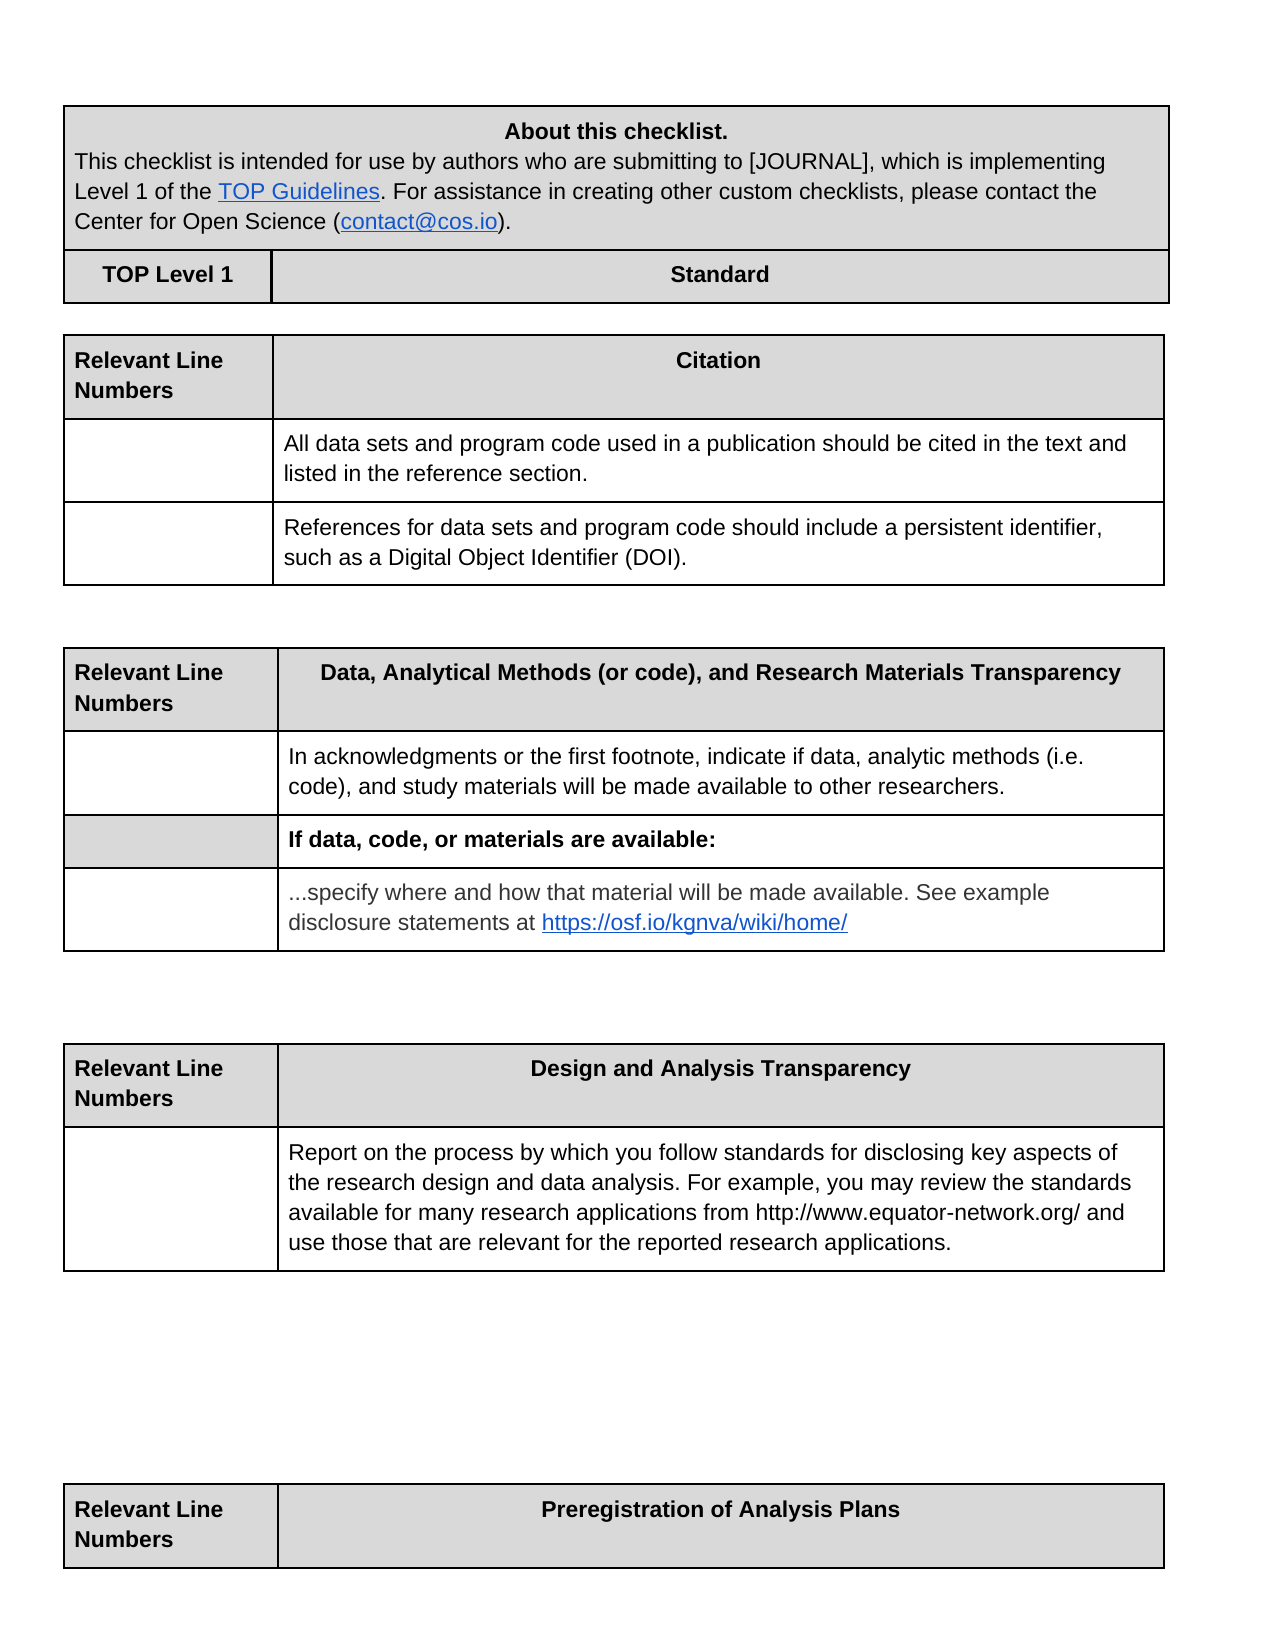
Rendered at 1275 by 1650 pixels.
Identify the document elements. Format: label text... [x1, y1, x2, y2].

table_cell In acknowledgments or the first footnote, indicate if data, analytic methods (i.e. code), and study materials will be made available to other researchers. [279, 732, 1163, 813]
table_header Relevant Line Numbers [65, 649, 277, 730]
table_cell If data, code, or materials are available: [279, 816, 1163, 867]
table_cell Standard [273, 251, 1168, 302]
table_header Preregistration of Analysis Plans [279, 1485, 1163, 1567]
table_header Design and Analysis Transparency [279, 1045, 1163, 1126]
table_cell All data sets and program code used in a publication should be cited in the text and listed in the reference section. [274, 420, 1163, 501]
table_cell ...specify where and how that material will be made available. See example disclosure statements at https://osf.io/kgnva/wiki/home/ [279, 869, 1163, 950]
table_cell [65, 1128, 277, 1270]
table_header Data, Analytical Methods (or code), and Research Materials Transparency [279, 649, 1163, 730]
table_header Relevant Line Numbers [65, 336, 272, 418]
table_cell References for data sets and program code should include a persistent identifier, such as a Digital Object Identifier (DOI). [274, 503, 1163, 584]
table_header Citation [274, 336, 1163, 418]
table_header About this checklist. This checklist is intended for use by authors who are submitting to [JOURNAL], which is implementing Level 1 of the TOP Guidelines. For assistance in creating other custom checklists, please contact the Center for Open Science (contact@cos.io). [65, 107, 1168, 249]
table_cell [65, 420, 272, 501]
table_cell [65, 816, 277, 867]
table_cell [65, 869, 277, 950]
table_cell TOP Level 1 [65, 251, 270, 302]
table_header Relevant Line Numbers [65, 1045, 277, 1126]
table_cell [65, 732, 277, 813]
table_cell [65, 503, 272, 584]
table_header Relevant Line Numbers [65, 1485, 277, 1567]
table_cell Report on the process by which you follow standards for disclosing key aspects of the research design and data analysis. For example, you may review the standards available for many research applications from http://www.equator-network.org/ and use those that are relevant for the reported research applications. [279, 1128, 1163, 1270]
